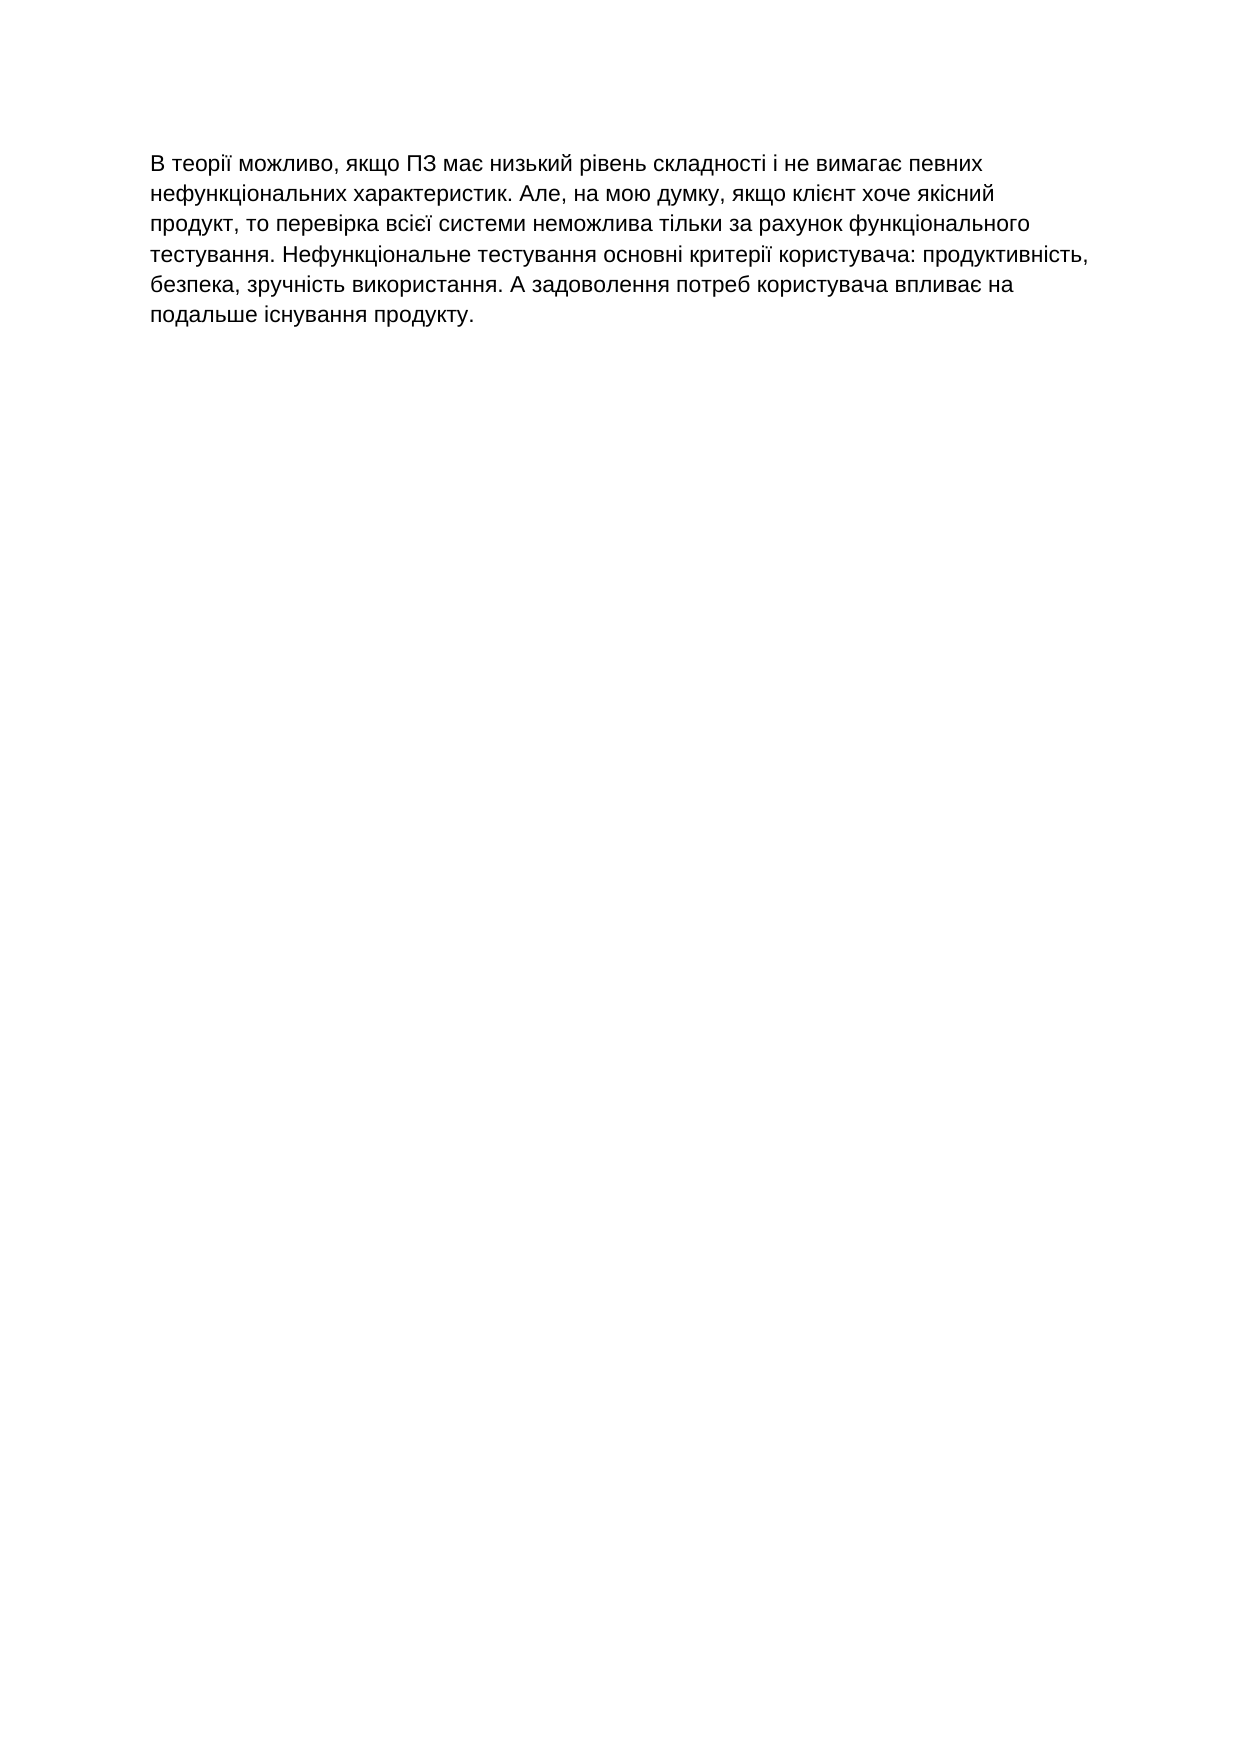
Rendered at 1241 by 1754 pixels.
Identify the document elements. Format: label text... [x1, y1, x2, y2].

text В теорії можливо, якщо ПЗ має низький рівень складності і не вимагає певних нефункціональних характеристик. Але, на мою думку, якщо клієнт хоче якісний продукт, то перевірка всієї системи неможлива тільки за рахунок функціонального тестування. Нефункціональне тестування основні критерії користувача: продуктивність, безпека, зручність використання. А задоволення потреб користувача впливає на подальше існування продукту. [150, 150, 1090, 327]
